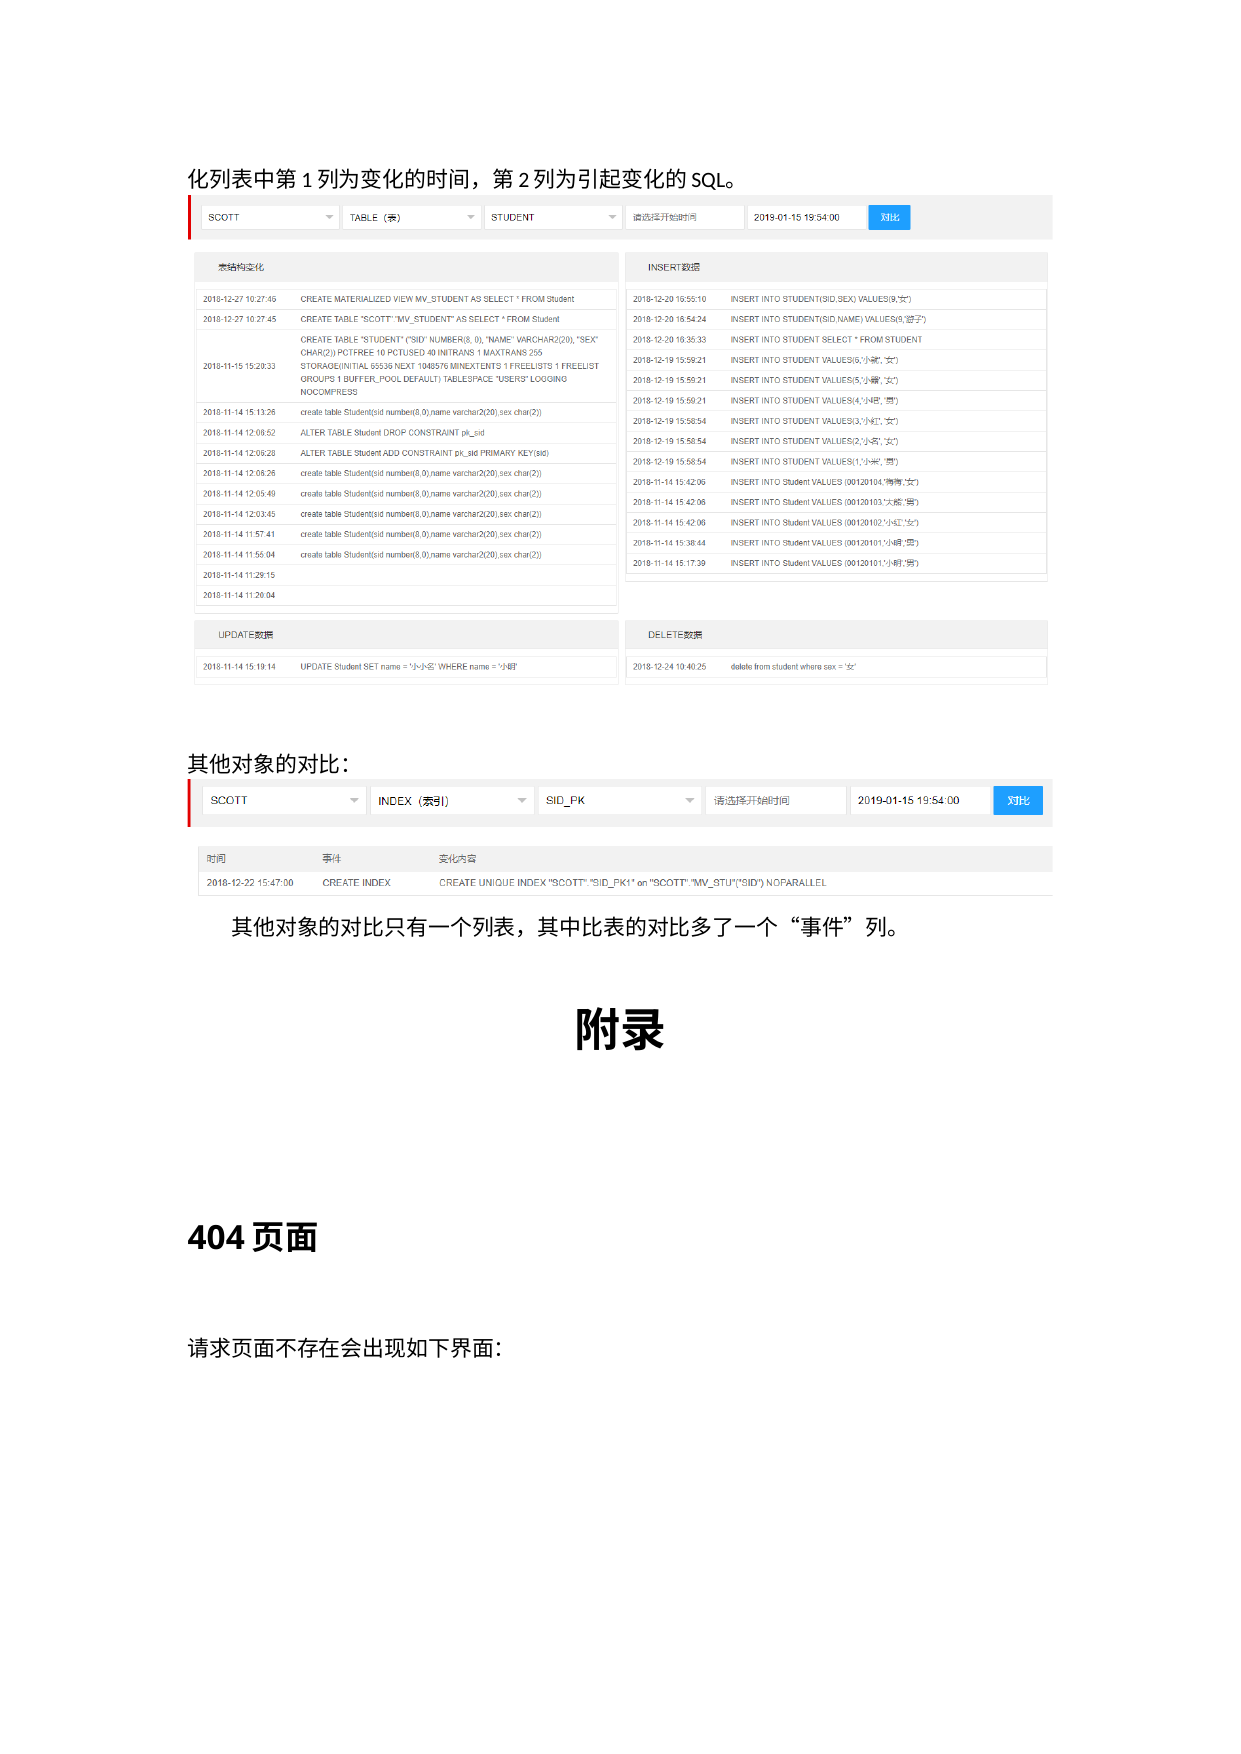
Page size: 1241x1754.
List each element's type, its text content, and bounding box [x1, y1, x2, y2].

picture [187, 779, 1053, 900]
text 其他对象的对比： [187, 747, 1053, 779]
subtitle 附录 [187, 977, 1053, 1075]
text 其中分别显示了表的结构，插入的数据，更新的数据和删除的数据四个列表。每个变化列表中第1列为变化的时间，第2列为引起变化的SQL。 [187, 162, 1053, 194]
picture [187, 194, 1053, 740]
text 其他对象的对比只有一个列表，其中比表的对比多了一个“事件”列。 [187, 909, 1053, 942]
subtitle 404页面 [187, 1203, 1053, 1268]
text 请求页面不存在会出现如下界面： [187, 1330, 1053, 1363]
